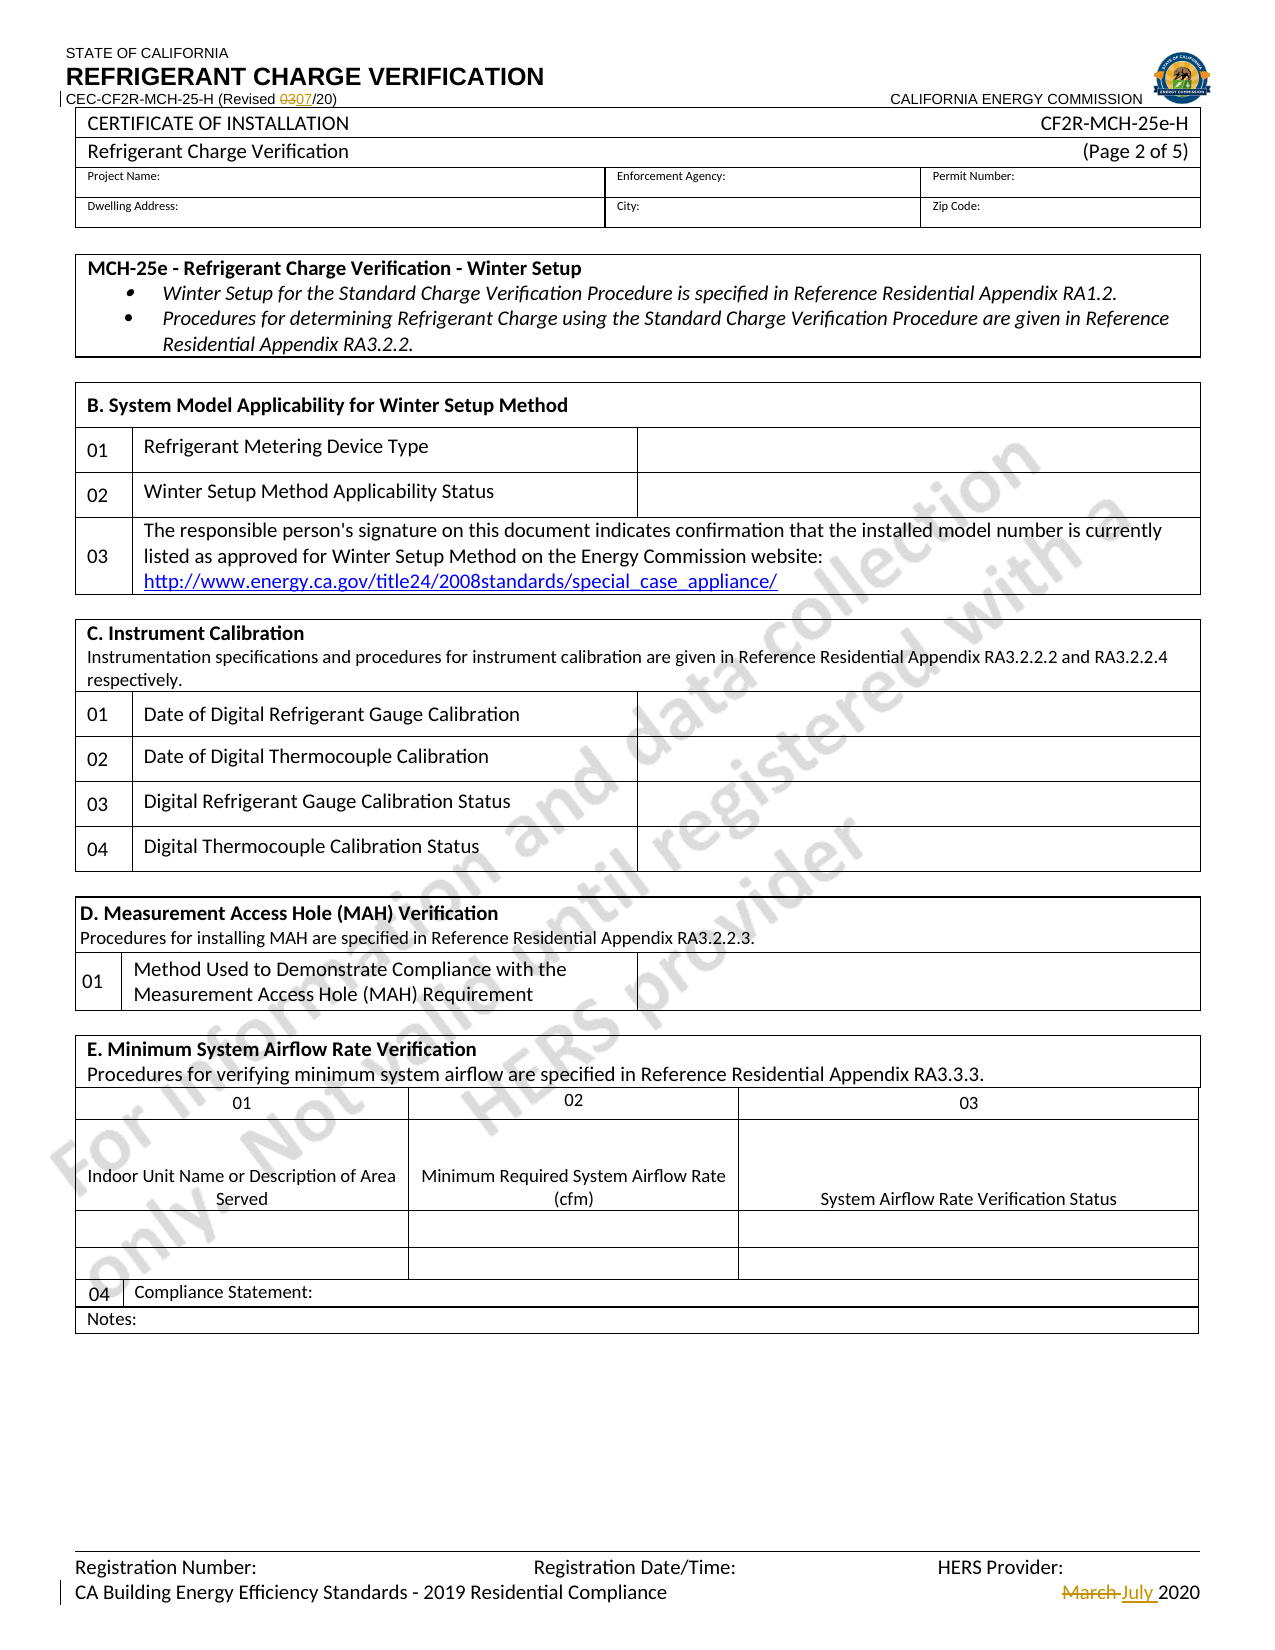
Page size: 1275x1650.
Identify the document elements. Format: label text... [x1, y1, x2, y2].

table_cell Date of Digital Refrigerant Gauge Calibration [133, 692, 637, 736]
table_cell [638, 428, 1200, 472]
table_cell [76, 1248, 408, 1279]
table_cell 04 [76, 827, 132, 871]
table_cell Winter Setup Method Applicability Status [133, 473, 637, 517]
table_cell [76, 1211, 408, 1247]
table_header D. Measurement Access Hole (MAH) Verification Procedures for installing MAH are specified in Reference Residential Appendix RA3.2.2.3. [76, 898, 1200, 952]
table_cell 03 [76, 518, 132, 594]
table_cell 01 [76, 692, 132, 736]
table_cell Date of Digital Thermocouple Calibration [133, 737, 637, 781]
table_cell Notes: [76, 1308, 1198, 1332]
table_cell System Airflow Rate Verification Status [739, 1120, 1198, 1210]
table_cell 03 [76, 782, 132, 826]
table_cell [638, 737, 1200, 781]
table_cell Compliance Statement: [124, 1280, 1198, 1306]
table_cell The responsible person's signature on this document indicates confirmation that the installed model number is currently listed as approved for Winter Setup Method on the Energy Commission website: http://www.energy.ca.gov/title24/2008standards/special_case_appliance/ [133, 518, 1200, 594]
table_cell 01 [76, 1088, 408, 1118]
table_cell Minimum Required System Airflow Rate (cfm) [409, 1120, 738, 1210]
table_cell 02 [76, 473, 132, 517]
table_cell Digital Thermocouple Calibration Status [133, 827, 637, 871]
table_cell 03 [739, 1088, 1198, 1118]
table_cell [638, 692, 1200, 736]
table_cell Refrigerant Metering Device Type [133, 428, 637, 472]
table_cell 01 [76, 428, 132, 472]
table_cell [638, 827, 1200, 871]
table_header C. Instrument Calibration Instrumentation specifications and procedures for instrument calibration are given in Reference Residential Appendix RA3.2.2.2 and RA3.2.2.4 respectively. [76, 620, 1200, 691]
table_cell 02 [409, 1088, 738, 1118]
table_cell Indoor Unit Name or Description of Area Served [76, 1120, 408, 1210]
table_cell [739, 1248, 1198, 1279]
table_cell [638, 953, 1200, 1010]
table_cell 02 [76, 737, 132, 781]
table_cell 01 [76, 953, 121, 1010]
table_cell [739, 1211, 1198, 1247]
table_cell [638, 473, 1200, 517]
table_header MCH-25e - Refrigerant Charge Verification - Winter Setup Winter Setup for the Standard Charge Verification Procedure is specified in Reference Residential Appendix RA1.2. Procedures for determining Refrigerant Charge using the Standard Charge Verification Procedure are given in Reference Residential Appendix RA3.2.2. [76, 255, 1200, 356]
table_cell 04 [76, 1280, 123, 1306]
picture [1153, 52, 1211, 104]
table_header B. System Model Applicability for Winter Setup Method [76, 383, 1200, 427]
table_cell [409, 1211, 738, 1247]
table_cell Method Used to Demonstrate Compliance with the Measurement Access Hole (MAH) Requirement [122, 953, 637, 1010]
table_header E. Minimum System Airflow Rate Verification Procedures for verifying minimum system airflow are specified in Reference Residential Appendix RA3.3.3. [76, 1036, 1200, 1087]
table_cell [638, 782, 1200, 826]
table_cell Digital Refrigerant Gauge Calibration Status [133, 782, 637, 826]
table_cell [409, 1248, 738, 1279]
